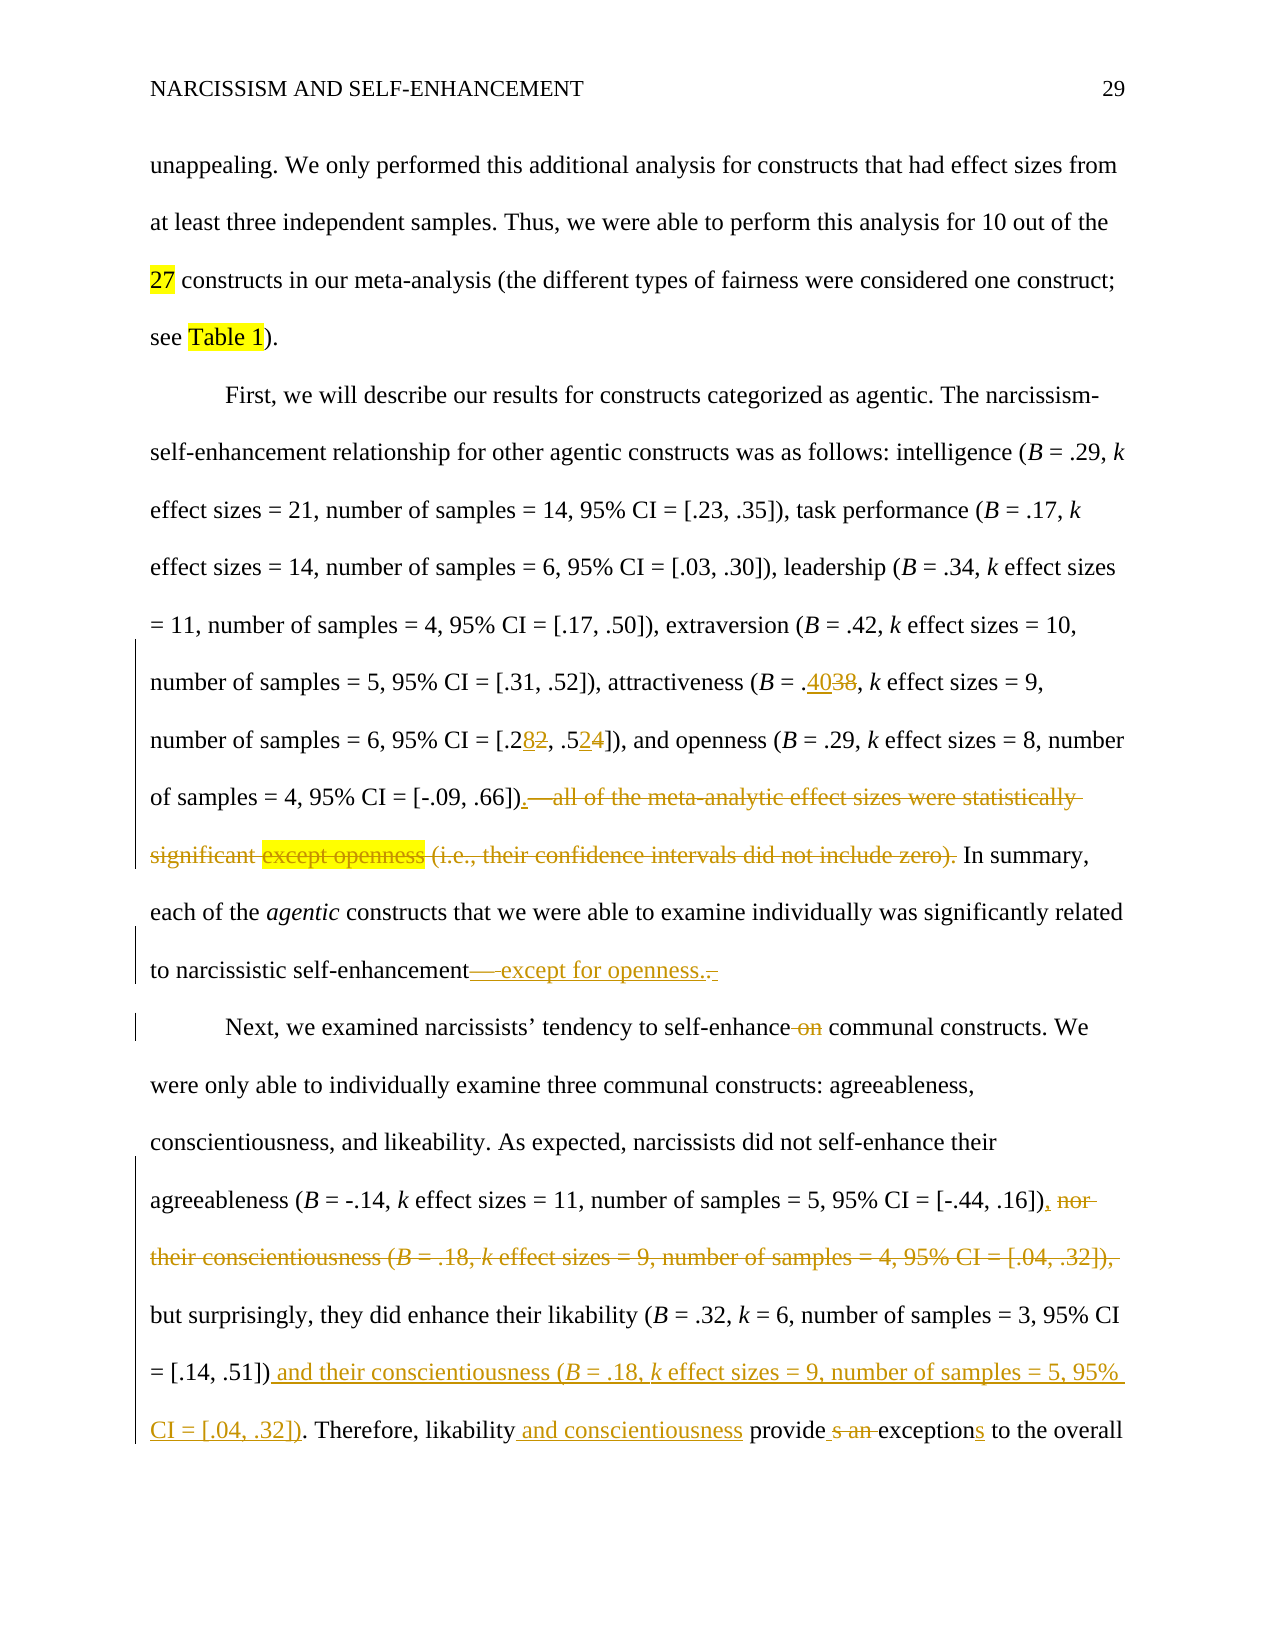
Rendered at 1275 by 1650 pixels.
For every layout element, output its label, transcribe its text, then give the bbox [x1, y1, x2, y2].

text First, we will describe our results for constructs categorized as agentic. The narcissism-self-enhancement relationship for other agentic constructs was as follows: intelligence (B = .29, k effect sizes = 21, number of samples = 14, 95% CI = [.23, .35]), task performance (B = .17, k effect sizes = 14, number of samples = 6, 95% CI = [.03, .30]), leadership (B = .34, k effect sizes = 11, number of samples = 4, 95% CI = [.17, .50]), extraversion (B = .42, k effect sizes = 10, number of samples = 5, 95% CI = [.31, .52]), attractiveness (B = ., k effect sizes = 9, number of samples = 6, 95% CI = [.2, .5]), and openness (B = .29, k effect sizes = 8, number of samples = 4, 95% CI = [-.09, .66]) In summary, each of the agentic constructs that we were able to examine individually was significantly related to narcissistic self-enhancement [150, 380, 1125, 984]
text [150, 1012, 1125, 1444]
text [150, 150, 1125, 351]
